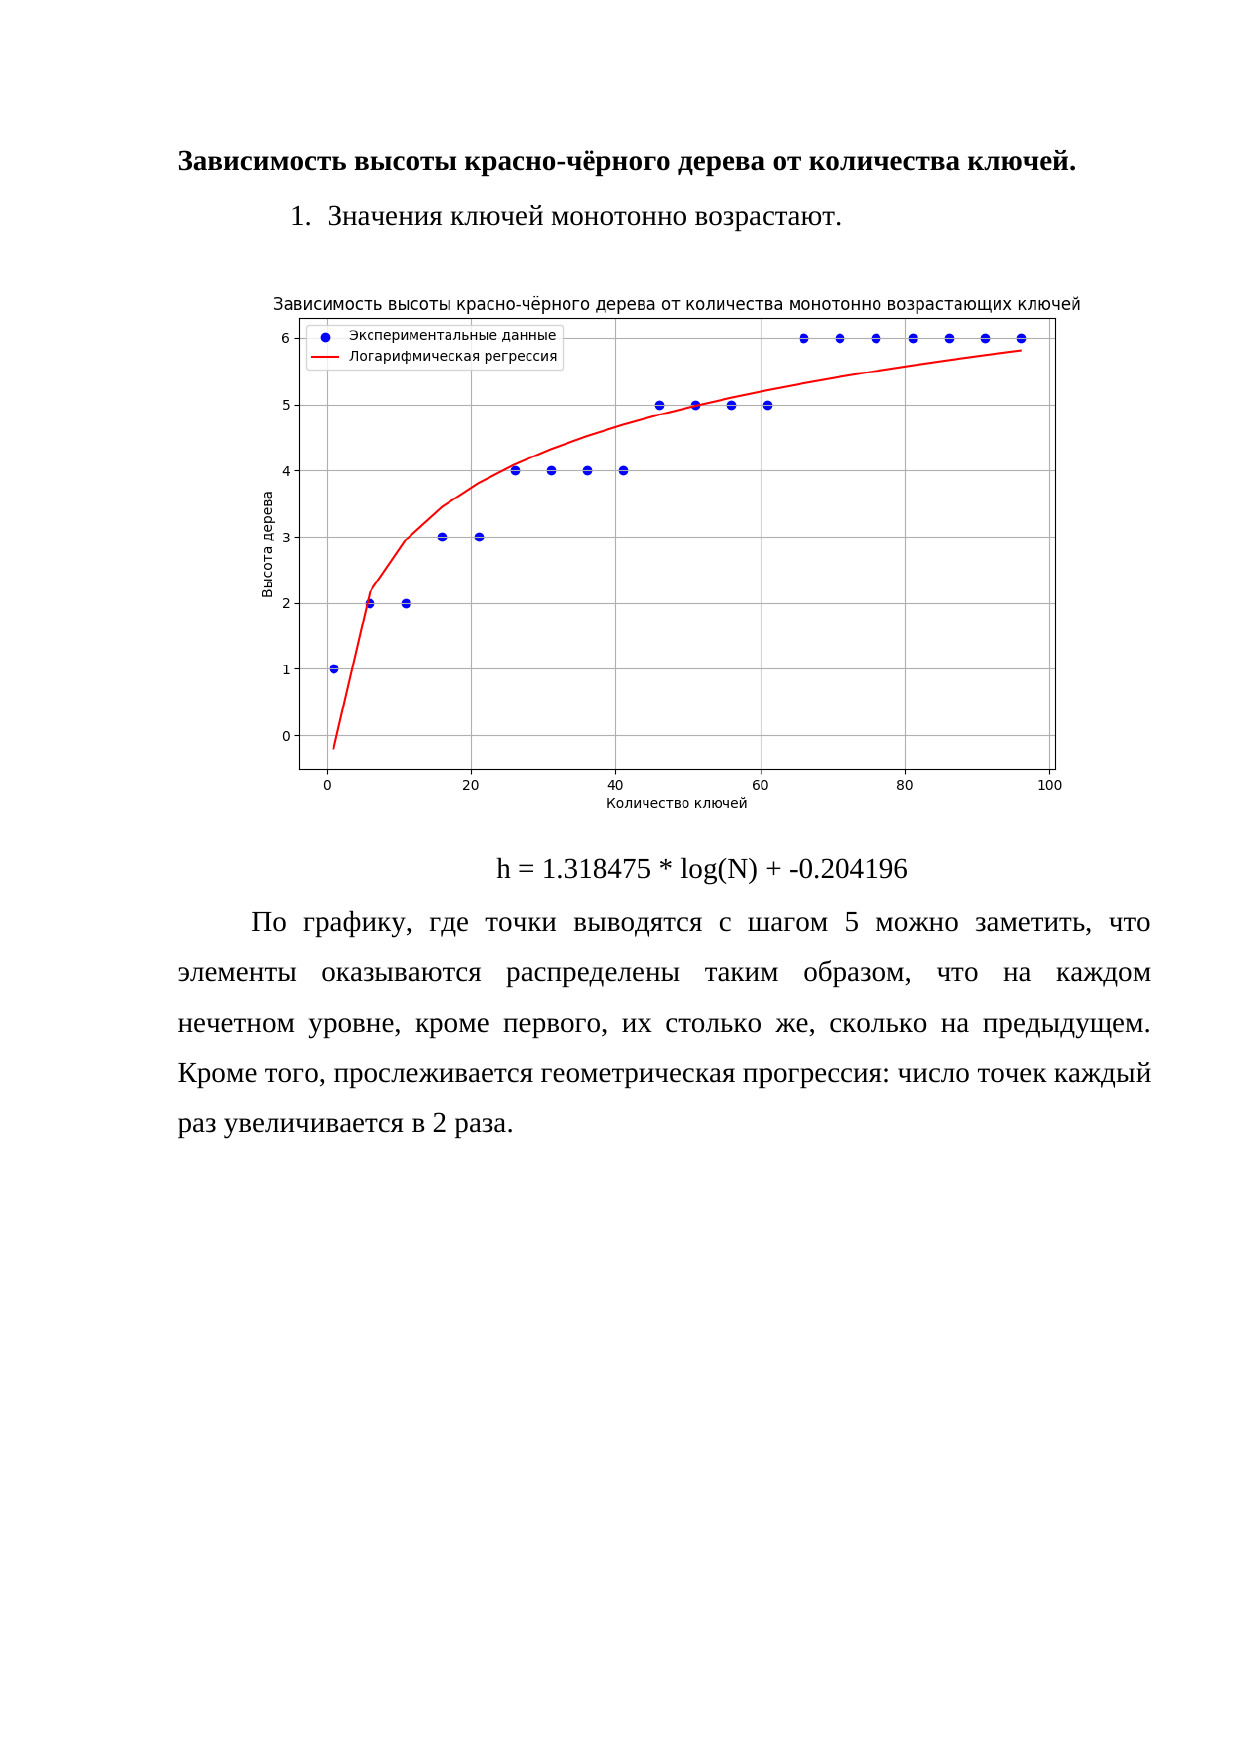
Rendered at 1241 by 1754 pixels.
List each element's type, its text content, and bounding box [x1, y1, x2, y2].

subtitle Значения ключей монотонно возрастают. [290, 198, 1152, 231]
subtitle Зависимость высоты красно-чёрного дерева от количества ключей. [177, 143, 1152, 177]
list h = 1.318475 * log(N) + -0.204196 [252, 851, 1152, 885]
text По графику, где точки выводятся с шагом 5 можно заметить, что элементы оказываются распределены таким образом, что на каждом нечетном уровне, кроме первого, их столько же, сколько на предыдущем. Кроме того, прослеживается геометрическая прогрессия: число точек каждый раз увеличивается в 2 раза. [177, 904, 1152, 1139]
picture [177, 247, 1152, 833]
